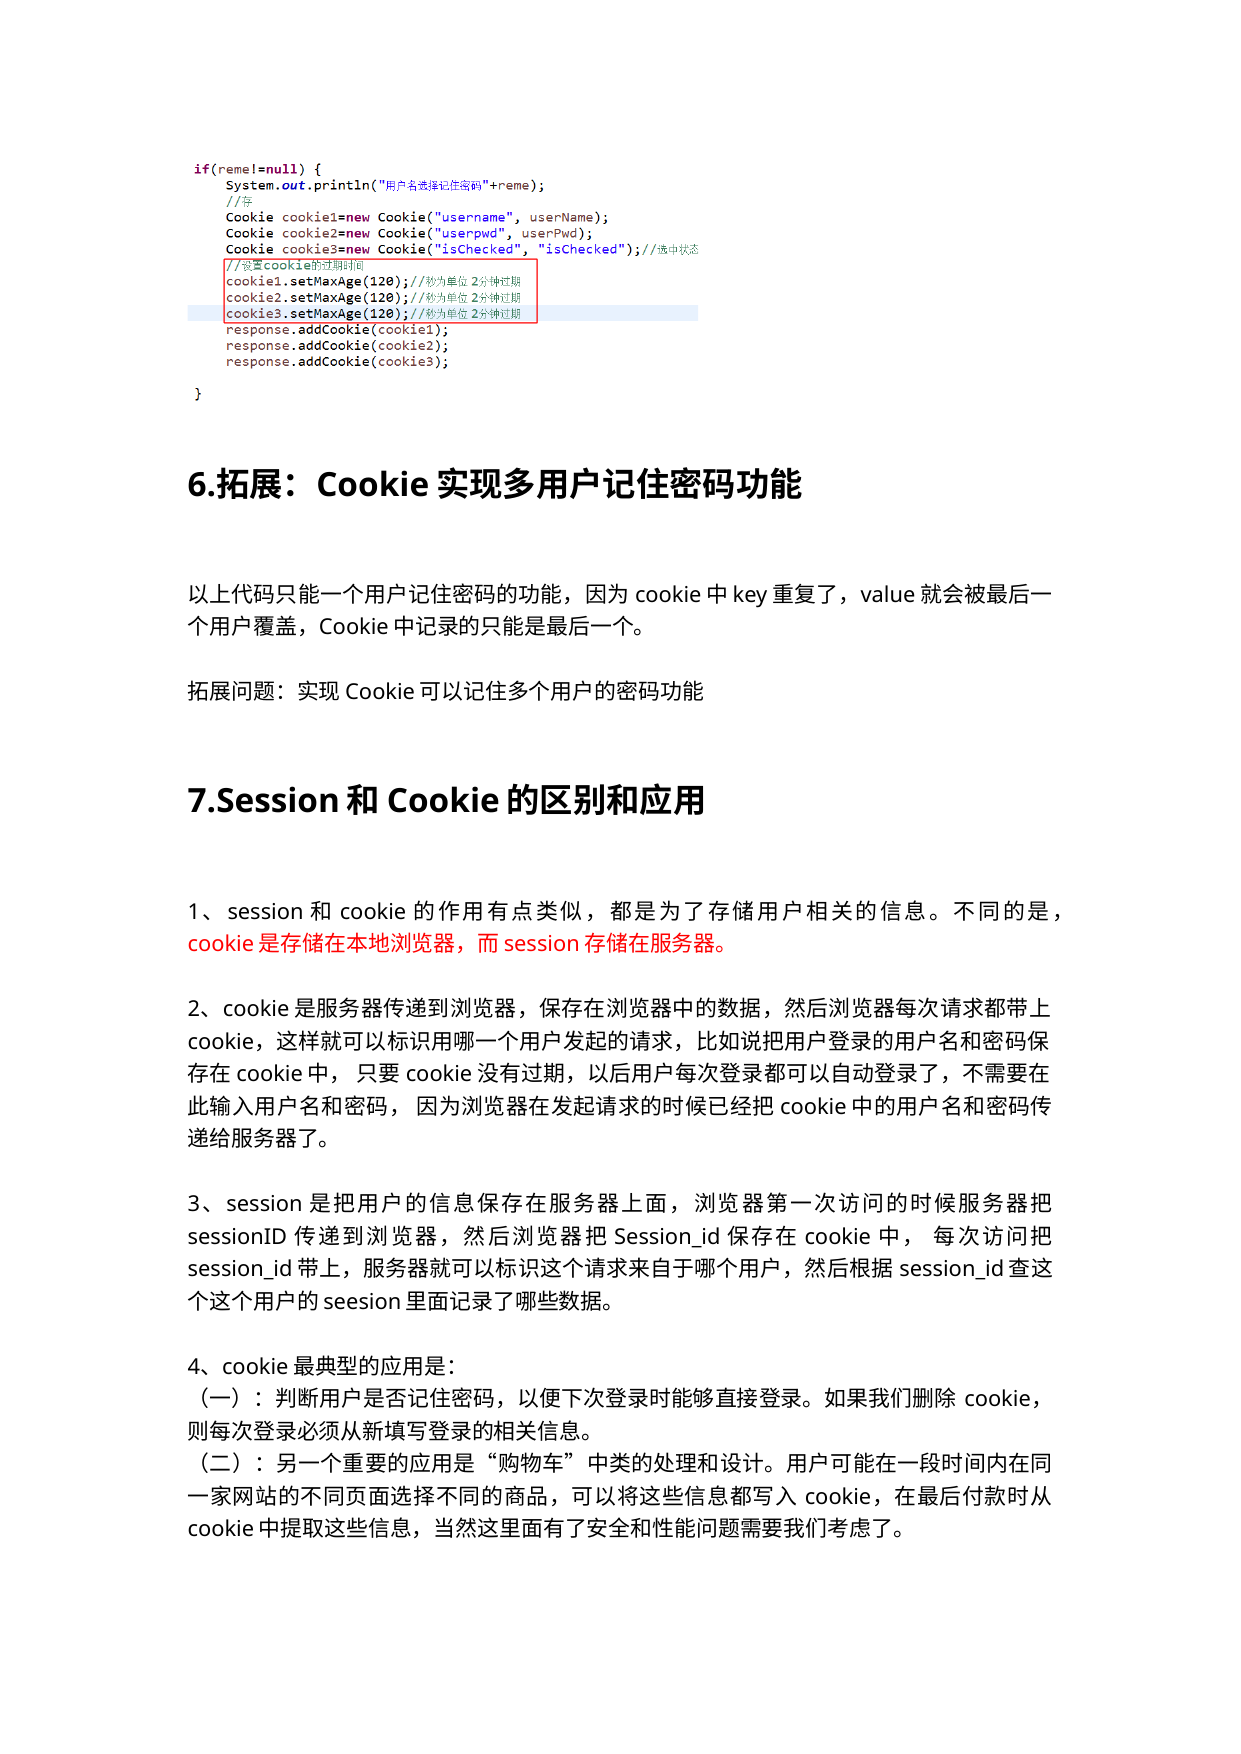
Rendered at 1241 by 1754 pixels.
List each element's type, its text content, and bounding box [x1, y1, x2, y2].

text （一）：判断用户是否记住密码，以便下次登录时能够直接登录。如果我们删除cookie，则每次登录必须从新填写登录的相关信息。 [187, 1381, 1053, 1446]
text 2、cookie是服务器传递到浏览器，保存在浏览器中的数据，然后浏览器每次请求都带上cookie，这样就可以标识用哪一个用户发起的请求，比如说把用户登录的用户名和密码保存在cookie中， 只要cookie没有过期，以后用户每次登录都可以自动登录了，不需要在此输入用户名和密码， 因为浏览器在发起请求的时候已经把cookie中的用户名和密码传递给服务器了。 [187, 991, 1053, 1153]
subtitle 6.拓展：Cookie实现多用户记住密码功能 [187, 449, 1053, 514]
text 以上代码只能一个用户记住密码的功能，因为cookie中key重复了，value就会被最后一个用户覆盖，Cookie中记录的只能是最后一个。 [187, 576, 1053, 641]
picture [187, 162, 699, 411]
text （二）：另一个重要的应用是“购物车”中类的处理和设计。用户可能在一段时间内在同一家网站的不同页面选择不同的商品，可以将这些信息都写入cookie，在最后付款时从cookie中提取这些信息，当然这里面有了安全和性能问题需要我们考虑了。 [187, 1446, 1053, 1543]
subtitle 7.Session和Cookie的区别和应用 [187, 766, 1053, 831]
text 拓展问题：实现Cookie可以记住多个用户的密码功能 [187, 674, 1053, 706]
text 3、session是把用户的信息保存在服务器上面，浏览器第一次访问的时候服务器把sessionID传递到浏览器，然后浏览器把Session_id保存在cookie中， 每次访问把session_id带上，服务器就可以标识这个请求来自于哪个用户，然后根据session_id查这个这个用户的seesion里面记录了哪些数据。 [187, 1186, 1053, 1316]
text 1、session和cookie的作用有点类似，都是为了存储用户相关的信息。不同的是，cookie是存储在本地浏览器，而session存储在服务器。 [187, 893, 1053, 958]
text 4、cookie最典型的应用是： [187, 1348, 1053, 1381]
